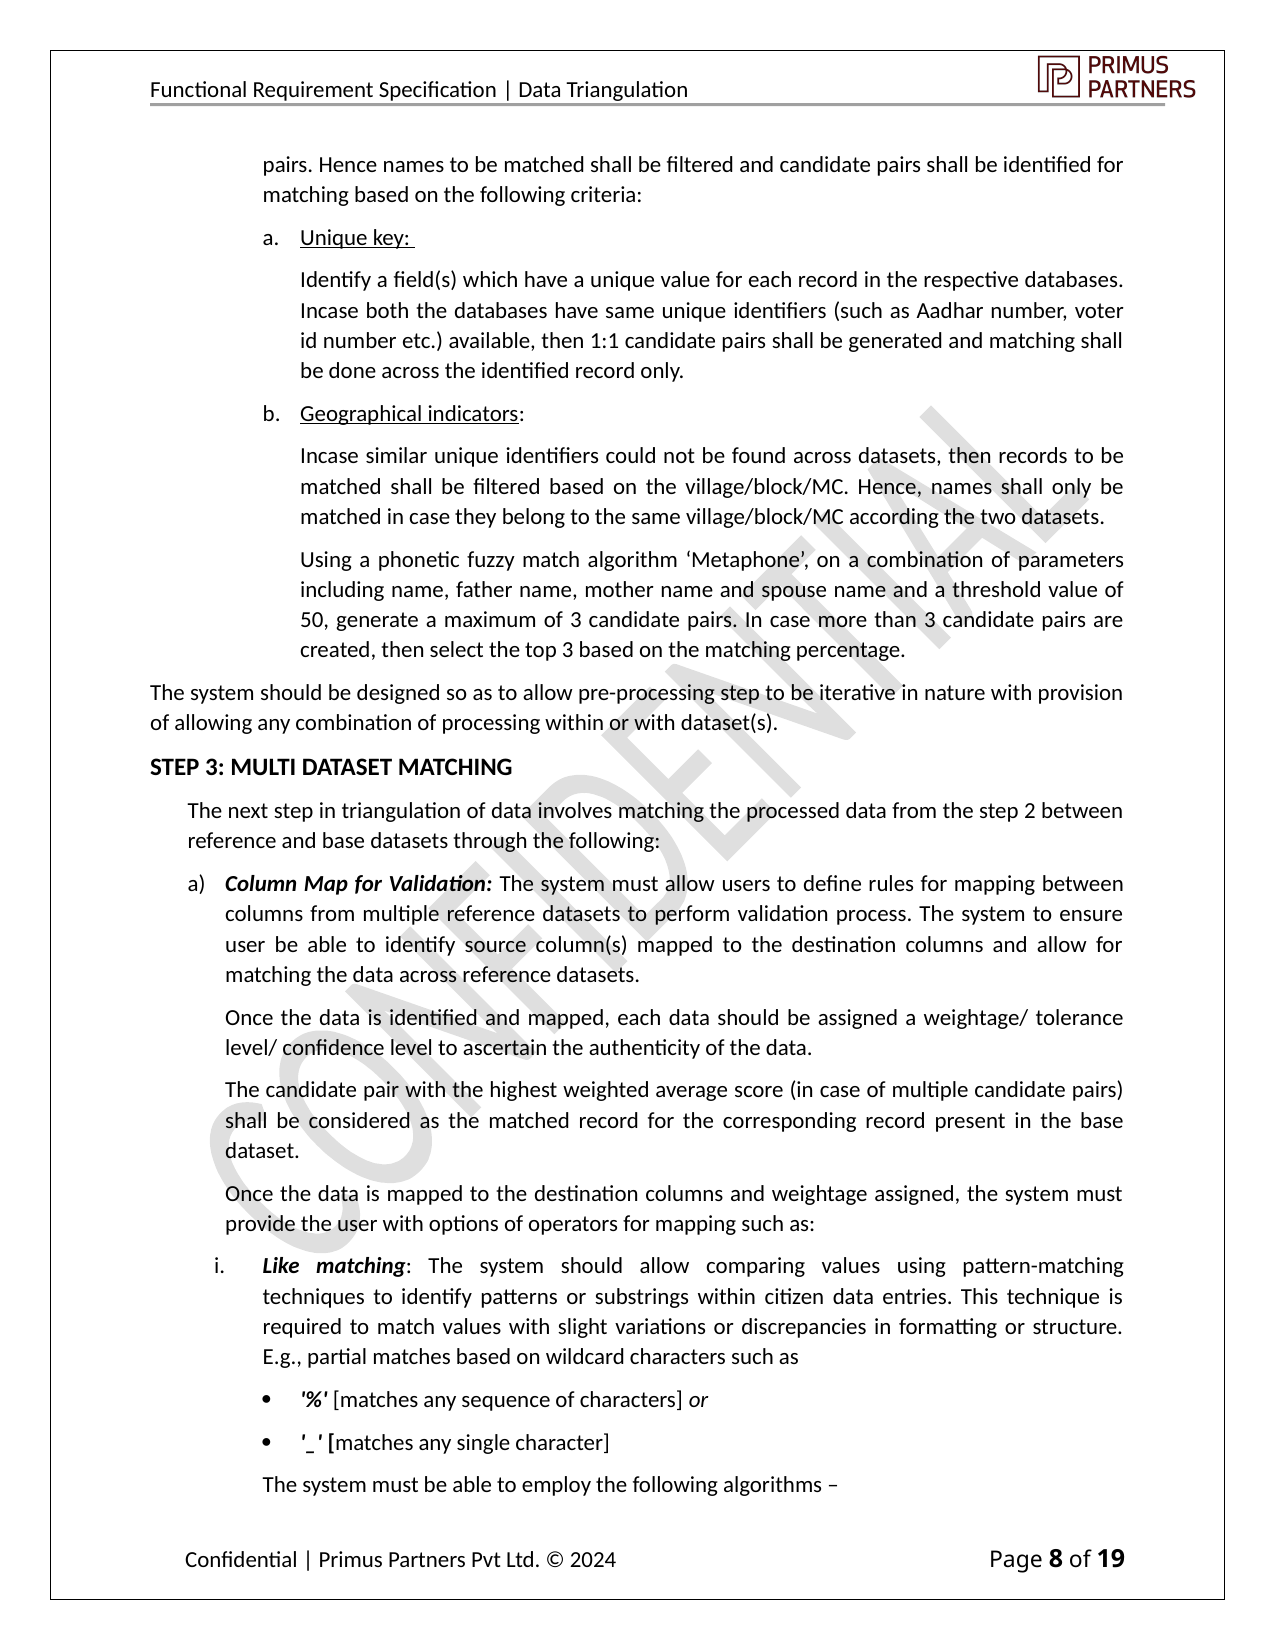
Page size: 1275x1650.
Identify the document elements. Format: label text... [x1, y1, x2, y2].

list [262, 150, 1125, 208]
list The candidate pair with the highest weighted average score (in case of multiple candidate pairs) shall be considered as the matched record for the corresponding record present in the base dataset. [225, 1076, 1125, 1164]
list Identify a field(s) which have a unique value for each record in the respective databases. Incase both the databases have same unique identifiers (such as Aadhar number, voter id number etc.) available, then 1:1 candidate pairs shall be generated and matching shall be done across the identified record only. [300, 266, 1125, 384]
picture [1028, 46, 1202, 50]
list '%' [matches any sequence of characters] or [262, 1385, 1125, 1413]
list Unique key: [262, 223, 1125, 251]
subtitle STEP 3: MULTI DATASET MATCHING [150, 751, 1125, 782]
list Once the data is mapped to the destination columns and weightage assigned, the system must provide the user with options of operators for mapping such as: [225, 1179, 1125, 1237]
text The system must be able to employ the following algorithms – [262, 1470, 1125, 1498]
picture [1028, 51, 1202, 108]
list Geographical indicators: [262, 399, 1125, 427]
list '_' [matches any single character] [262, 1428, 1125, 1456]
list Like matching: The system should allow comparing values using pattern-matching techniques to identify patterns or substrings within citizen data entries. This technique is required to match values with slight variations or discrepancies in formatting or structure. E.g., partial matches based on wildcard characters such as [225, 1252, 1125, 1370]
list Once the data is identified and mapped, each data should be assigned a weightage/ tolerance level/ confidence level to ascertain the authenticity of the data. [225, 1003, 1125, 1061]
list Column Map for Validation: The system must allow users to define rules for mapping between columns from multiple reference datasets to perform validation process. The system to ensure user be able to identify source column(s) mapped to the destination columns and allow for matching the data across reference datasets. [187, 869, 1125, 988]
list The next step in triangulation of data involves matching the processed data from the step 2 between reference and base datasets through the following: [187, 796, 1125, 855]
list Using a phonetic fuzzy match algorithm ‘Metaphone’, on a combination of parameters including name, father name, mother name and spouse name and a threshold value of 50, generate a maximum of 3 candidate pairs. In case more than 3 candidate pairs are created, then select the top 3 based on the matching percentage. [300, 545, 1125, 663]
list Incase similar unique identifiers could not be found across datasets, then records to be matched shall be filtered based on the village/block/MC. Hence, names shall only be matched in case they belong to the same village/block/MC according the two datasets. [300, 442, 1125, 530]
text The system should be designed so as to allow pre-processing step to be iterative in nature with provision of allowing any combination of processing within or with dataset(s). [150, 678, 1125, 736]
